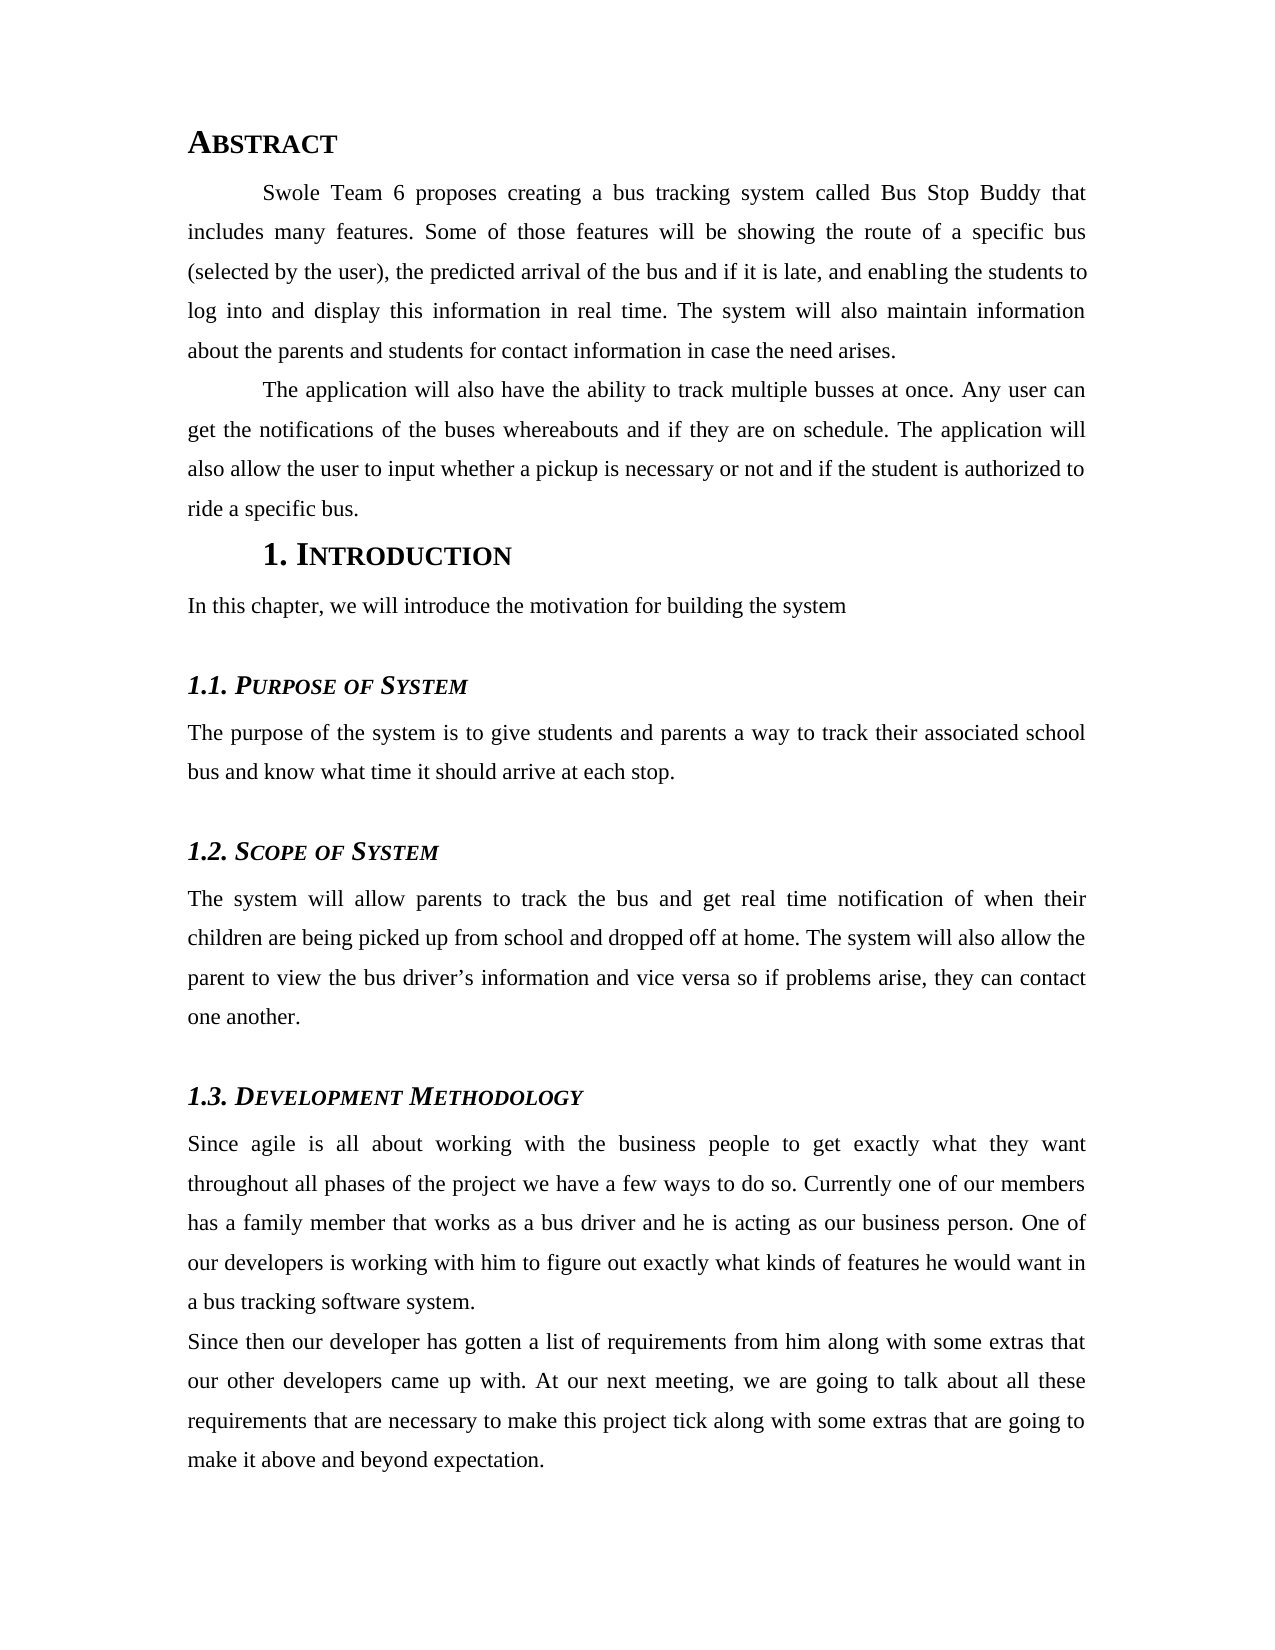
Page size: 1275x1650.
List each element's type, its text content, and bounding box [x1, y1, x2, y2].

subtitle 1.2. Scope of System [187, 835, 1087, 866]
text 1. Introduction [187, 534, 1087, 573]
text Since agile is all about working with the business people to get exactly what they want throughout all phases of the project we have a few ways to do so. Currently one of our members has a family member that works as a bus driver and he is acting as our business person. One of our developers is working with him to figure out exactly what kinds of features he would want in a bus tracking software system. [187, 1130, 1087, 1314]
text The system will allow parents to track the bus and get real time notification of when their children are being picked up from school and dropped off at home. The system will also allow the parent to view the bus driver’s information and vice versa so if problems arise, they can contact one another. [187, 885, 1087, 1030]
text The application will also have the ability to track multiple busses at once. Any user can get the notifications of the buses whereabouts and if they are on schedule. The application will also allow the user to input whether a pickup is necessary or not and if the student is authorized to ride a specific bus. [187, 376, 1087, 521]
subtitle 1.3. Development Methodology [187, 1080, 1087, 1112]
text In this chapter, we will introduce the motivation for building the system [187, 592, 1087, 618]
text Swole Team 6 proposes creating a bus tracking system called Bus Stop Buddy that includes many features. Some of those features will be showing the route of a specific bus (selected by the user), the predicted arrival of the bus and if it is late, and enabling the students to log into and display this information in real time. The system will also maintain information about the parents and students for contact information in case the need arises. [187, 179, 1087, 363]
subtitle 1.1. Purpose of System [187, 669, 1087, 700]
text Since then our developer has gotten a list of requirements from him along with some extras that our other developers came up with. At our next meeting, we are going to talk about all these requirements that are necessary to make this project tick along with some extras that are going to make it above and beyond expectation. [187, 1328, 1087, 1472]
text The purpose of the system is to give students and parents a way to track their associated school bus and know what time it should arrive at each stop. [187, 719, 1087, 784]
subtitle Abstract [187, 122, 1087, 160]
